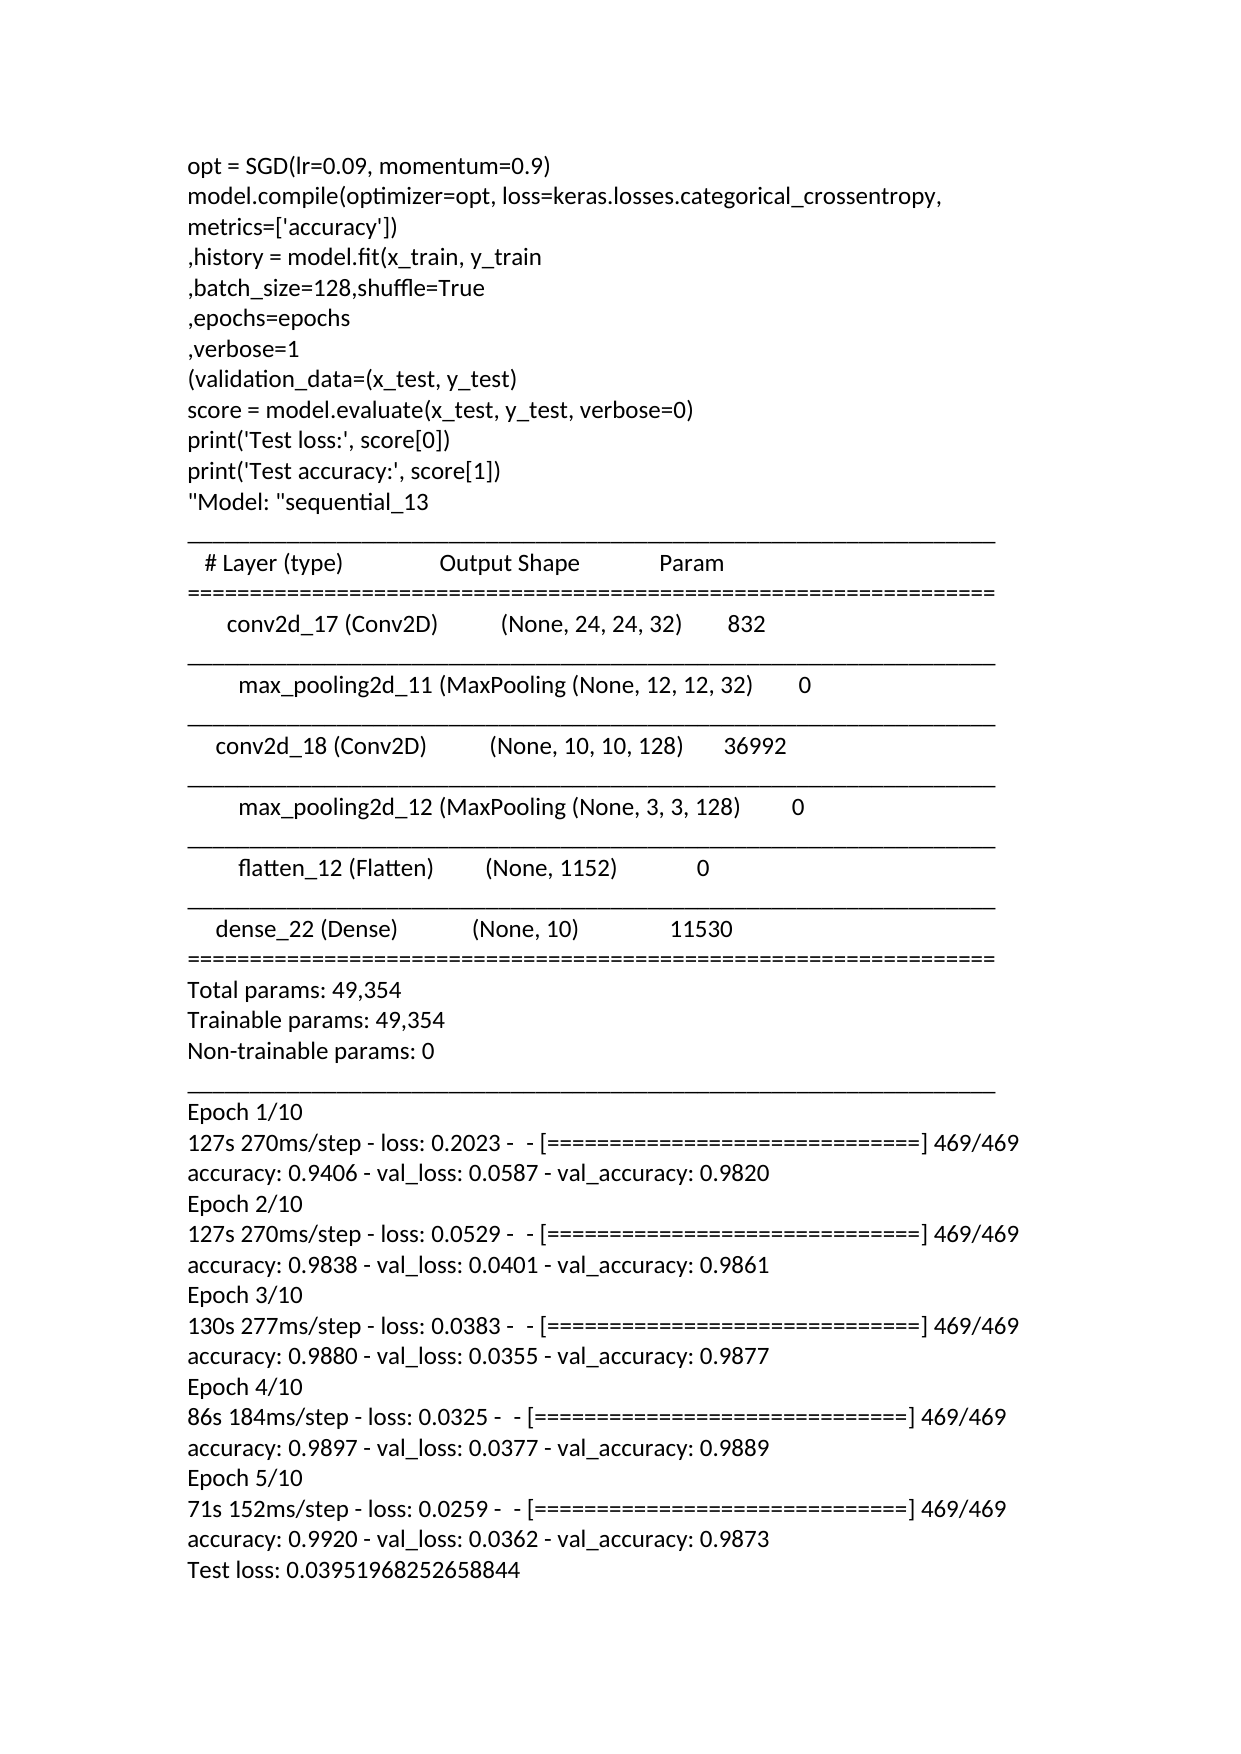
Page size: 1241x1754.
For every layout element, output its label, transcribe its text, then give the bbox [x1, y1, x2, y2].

text _________________________________________________________________ [187, 760, 1053, 791]
text Epoch 5/10 [187, 1462, 1053, 1493]
text Model: "sequential_13" [187, 486, 1053, 516]
text model.compile(optimizer=opt, loss=keras.losses.categorical_crossentropy, metrics=['accuracy']) [187, 181, 1053, 242]
text 469/469 [==============================] - 127s 270ms/step - loss: 0.0529 - accuracy: 0.9838 - val_loss: 0.0401 - val_accuracy: 0.9861 [187, 1218, 1053, 1279]
text epochs=epochs, [187, 303, 1053, 333]
text Epoch 1/10 [187, 1096, 1053, 1127]
text Epoch 4/10 [187, 1371, 1053, 1401]
text 469/469 [==============================] - 86s 184ms/step - loss: 0.0325 - accuracy: 0.9897 - val_loss: 0.0377 - val_accuracy: 0.9889 [187, 1401, 1053, 1462]
text verbose=1, [187, 333, 1053, 364]
text Layer (type) Output Shape Param # [187, 547, 1053, 577]
text _________________________________________________________________ [187, 699, 1053, 730]
text validation_data=(x_test, y_test)) [187, 364, 1053, 394]
text _________________________________________________________________ [187, 516, 1053, 547]
text _________________________________________________________________ [187, 882, 1053, 913]
text max_pooling2d_11 (MaxPooling (None, 12, 12, 32) 0 [187, 669, 1053, 699]
text history = model.fit(x_train, y_train, [187, 242, 1053, 272]
text _________________________________________________________________ [187, 821, 1053, 852]
text print('Test accuracy:', score[1]) [187, 455, 1053, 486]
text Epoch 2/10 [187, 1188, 1053, 1218]
text 469/469 [==============================] - 127s 270ms/step - loss: 0.2023 - accuracy: 0.9406 - val_loss: 0.0587 - val_accuracy: 0.9820 [187, 1127, 1053, 1188]
text Non-trainable params: 0 [187, 1035, 1053, 1066]
text Trainable params: 49,354 [187, 1004, 1053, 1035]
text print('Test loss:', score[0]) [187, 425, 1053, 455]
text batch_size=128,shuffle=True, [187, 272, 1053, 303]
text _________________________________________________________________ [187, 638, 1053, 669]
text ================================================================= [187, 577, 1053, 608]
text opt = SGD(lr=0.09, momentum=0.9) [187, 150, 1053, 181]
text Total params: 49,354 [187, 974, 1053, 1004]
text Test loss: 0.03951968252658844 [187, 1554, 1053, 1584]
text 469/469 [==============================] - 71s 152ms/step - loss: 0.0259 - accuracy: 0.9920 - val_loss: 0.0362 - val_accuracy: 0.9873 [187, 1493, 1053, 1554]
text _________________________________________________________________ [187, 1066, 1053, 1096]
text conv2d_18 (Conv2D) (None, 10, 10, 128) 36992 [187, 730, 1053, 760]
text flatten_12 (Flatten) (None, 1152) 0 [187, 852, 1053, 882]
text Epoch 3/10 [187, 1279, 1053, 1310]
text max_pooling2d_12 (MaxPooling (None, 3, 3, 128) 0 [187, 791, 1053, 821]
text score = model.evaluate(x_test, y_test, verbose=0) [187, 394, 1053, 425]
text 469/469 [==============================] - 130s 277ms/step - loss: 0.0383 - accuracy: 0.9880 - val_loss: 0.0355 - val_accuracy: 0.9877 [187, 1310, 1053, 1371]
text ================================================================= [187, 943, 1053, 974]
text conv2d_17 (Conv2D) (None, 24, 24, 32) 832 [187, 608, 1053, 638]
text dense_22 (Dense) (None, 10) 11530 [187, 913, 1053, 943]
